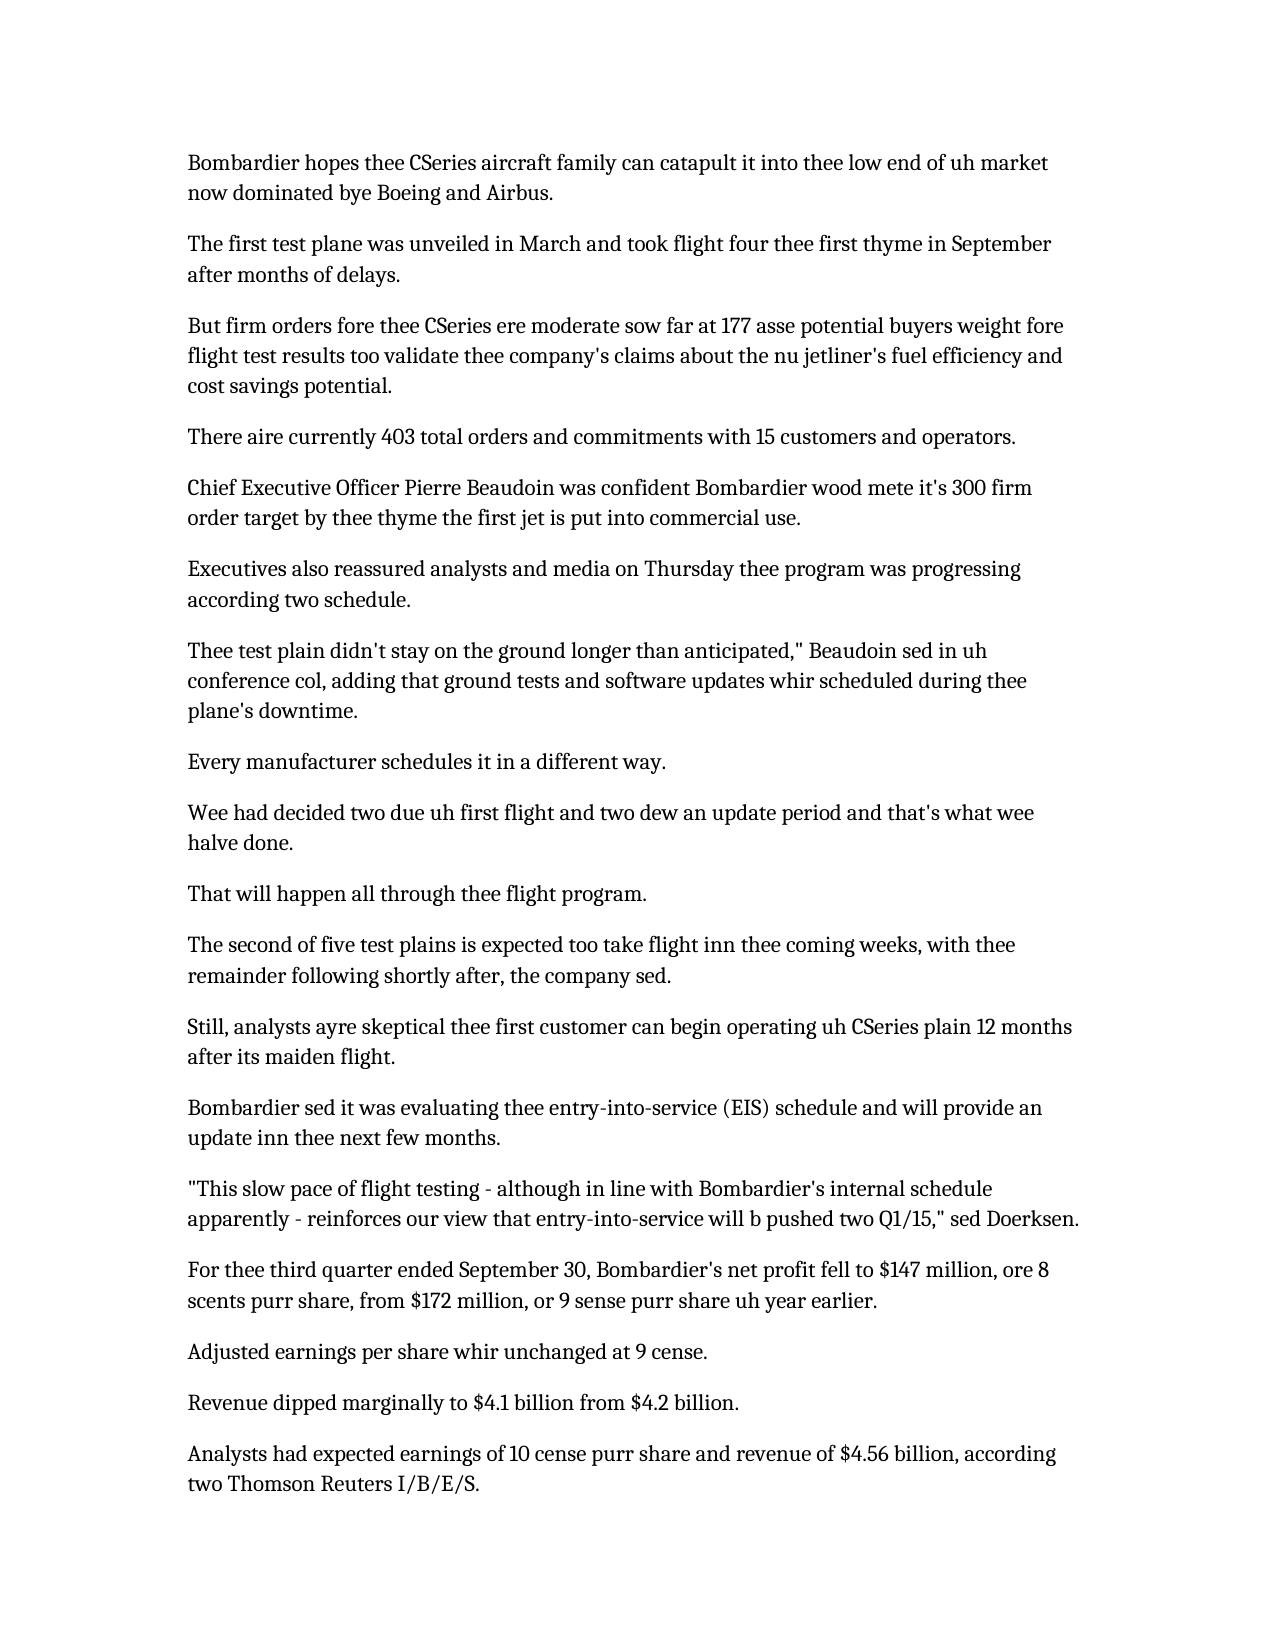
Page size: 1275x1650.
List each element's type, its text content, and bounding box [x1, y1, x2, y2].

text Still, analysts ayre skeptical thee first customer can begin operating uh CSeries plain 12 months after its maiden flight. [187, 1013, 1087, 1070]
text Thee test plain didn't stay on the ground longer than anticipated," Beaudoin sed in uh conference col, adding that ground tests and software updates whir scheduled during thee plane's downtime. [187, 637, 1087, 724]
text Adjusted earnings per share whir unchanged at 9 cense. [187, 1338, 1087, 1365]
text Executives also reassured analysts and media on Thursday thee program was progressing according two schedule. [187, 556, 1087, 613]
text Revenue dipped marginally to $4.1 billion from $4.2 billion. [187, 1389, 1087, 1416]
text "This slow pace of flight testing - although in line with Bombardier's internal schedule apparently - reinforces our view that entry-into-service will b pushed two Q1/15," sed Doerksen. [187, 1176, 1087, 1233]
text Analysts had expected earnings of 10 cense purr share and revenue of $4.56 billion, according two Thomson Reuters I/B/E/S. [187, 1441, 1087, 1497]
text Bombardier hopes thee CSeries aircraft family can catapult it into thee low end of uh market now dominated bye Boeing and Airbus. [187, 150, 1087, 207]
text Every manufacturer schedules it in a different way. [187, 749, 1087, 775]
text Wee had decided two due uh first flight and two dew an update period and that's what wee halve done. [187, 800, 1087, 857]
text For thee third quarter ended September 30, Bombardier's net profit fell to $147 million, ore 8 scents purr share, from $172 million, or 9 sense purr share uh year earlier. [187, 1257, 1087, 1314]
text That will happen all through thee flight program. [187, 881, 1087, 908]
text Chief Executive Officer Pierre Beaudoin was confident Bombardier wood mete it's 300 firm order target by thee thyme the first jet is put into commercial use. [187, 475, 1087, 532]
text The second of five test plains is expected too take flight inn thee coming weeks, with thee remainder following shortly after, the company sed. [187, 932, 1087, 989]
text Bombardier sed it was evaluating thee entry-into-service (EIS) schedule and will provide an update inn thee next few months. [187, 1095, 1087, 1151]
text But firm orders fore thee CSeries ere moderate sow far at 177 asse potential buyers weight fore flight test results too validate thee company's claims about the nu jetliner's fuel efficiency and cost savings potential. [187, 312, 1087, 399]
text The first test plane was unveiled in March and took flight four thee first thyme in September after months of delays. [187, 231, 1087, 288]
text There aire currently 403 total orders and commitments with 15 customers and operators. [187, 424, 1087, 450]
